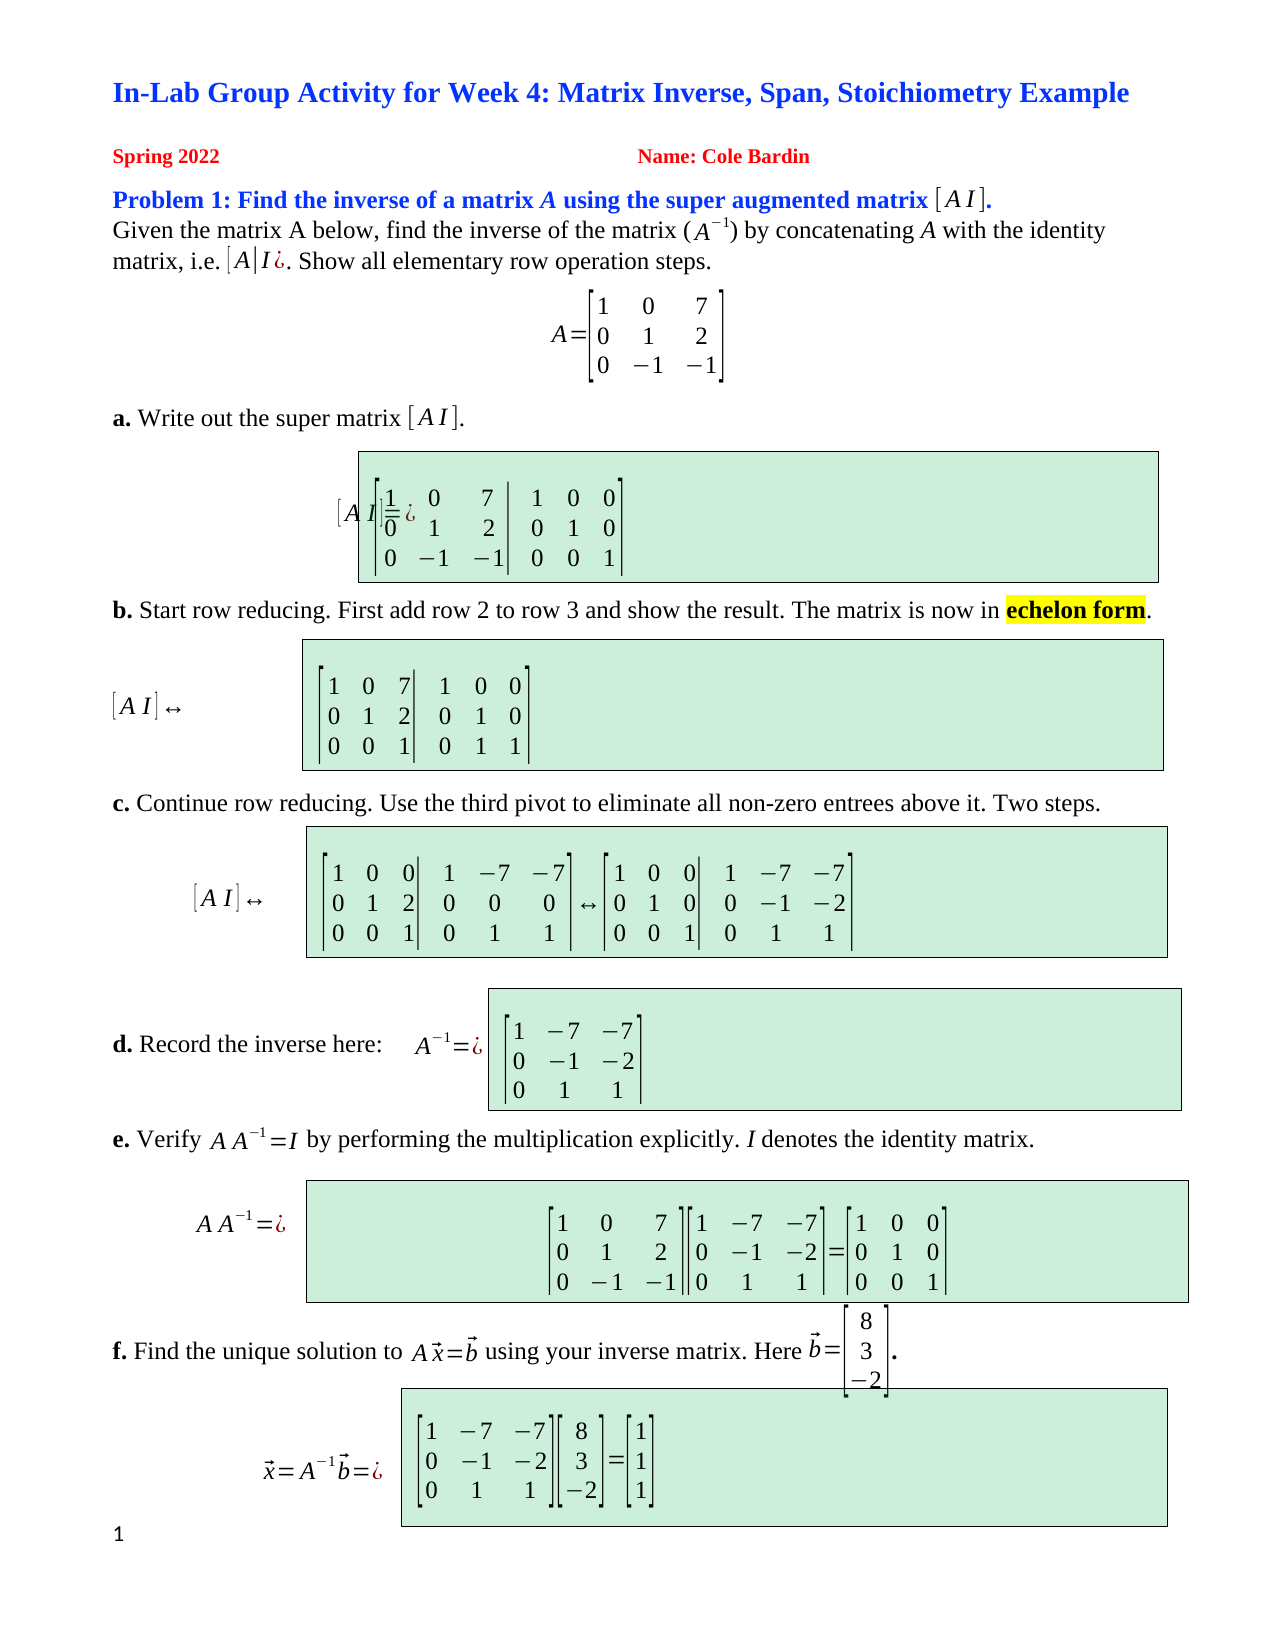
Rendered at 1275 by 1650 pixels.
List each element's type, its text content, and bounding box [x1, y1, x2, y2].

text Spring 2022 Name: Cole Bardin [112, 144, 1162, 168]
text f. Find the unique solution to using your inverse matrix. Here . [112, 1303, 1162, 1399]
text b. Start row reducing. First add row 2 to row 3 and show the result. The matrix is now in echelon form. [112, 595, 1006, 624]
text In-Lab Group Activity for Week 4: Matrix Inverse, Span, Stoichiometry Example [112, 75, 1162, 108]
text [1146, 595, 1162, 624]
text Problem 1: Find the inverse of a matrix A using the super augmented matrix . Given the matrix A below, find the inverse of the matrix () by concatenating A with the identity matrix, i.e. . Show all elementary row operation steps. [112, 185, 1162, 276]
text d. Record the inverse here: [112, 1028, 488, 1059]
text a. Write out the super matrix . [112, 403, 1162, 432]
text e. Verify by performing the multiplication explicitly. I denotes the identity matrix. [112, 1123, 1162, 1154]
text c. Continue row reducing. Use the third pivot to eliminate all non-zero entrees above it. Two steps. [112, 788, 1162, 817]
